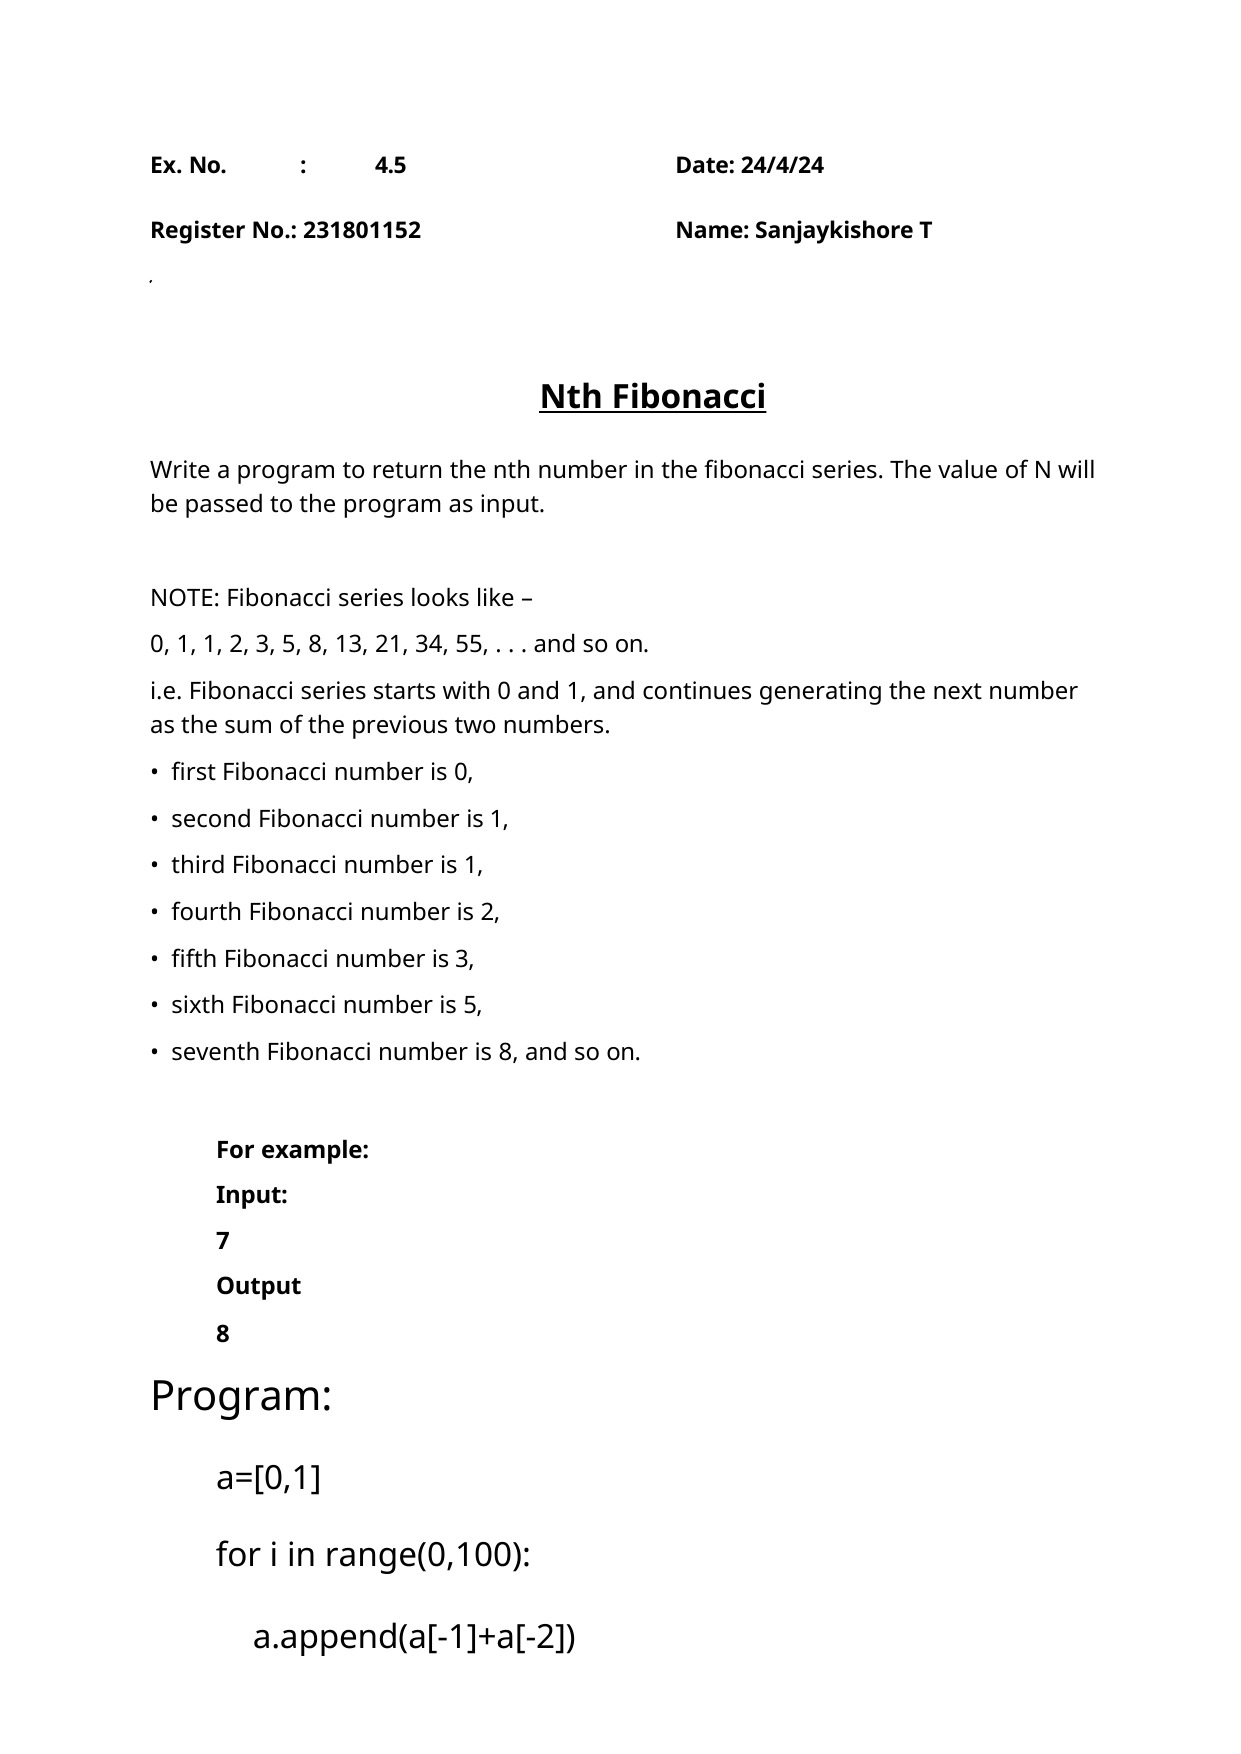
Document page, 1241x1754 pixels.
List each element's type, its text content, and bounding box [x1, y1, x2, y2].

subtitle Program: [150, 1366, 1203, 1422]
list seventh Fibonacci number is 8, and so on. [150, 1034, 1203, 1067]
text 7 [216, 1223, 1203, 1256]
list second Fibonacci number is 1, [150, 801, 1203, 834]
list fifth Fibonacci number is 3, [150, 941, 1203, 974]
text Output 8 [216, 1269, 314, 1349]
text Input: [216, 1178, 1203, 1211]
text for i in range(0,100): a.append(a[-1]+a[-2]) [216, 1530, 577, 1658]
text 0, 1, 1, 2, 3, 5, 8, 13, 21, 34, 55, . . . and so on. [150, 627, 1203, 660]
text NOTE: Fibonacci series looks like – [150, 580, 1203, 613]
text i.e. Fibonacci series starts with 0 and 1, and continues generating the next number as the sum of the previous two numbers. [150, 674, 1086, 741]
text For example: [216, 1132, 1203, 1165]
list third Fibonacci number is 1, [150, 848, 1203, 881]
text Register No.: 231801152 Name: Sanjaykishore T [150, 214, 1203, 245]
text a=[0,1] [216, 1454, 1203, 1499]
list first Fibonacci number is 0, [150, 755, 1203, 787]
list fourth Fibonacci number is 2, [150, 895, 1203, 927]
text Ex. No. : 4.5 Date: 24/4/24 [150, 148, 1203, 180]
text Write a program to return the nth number in the fibonacci series. The value of N will be passed to the program as input. [150, 453, 1103, 520]
list sixth Fibonacci number is 5, [150, 988, 1203, 1021]
subtitle Nth Fibonacci [129, 373, 1177, 418]
